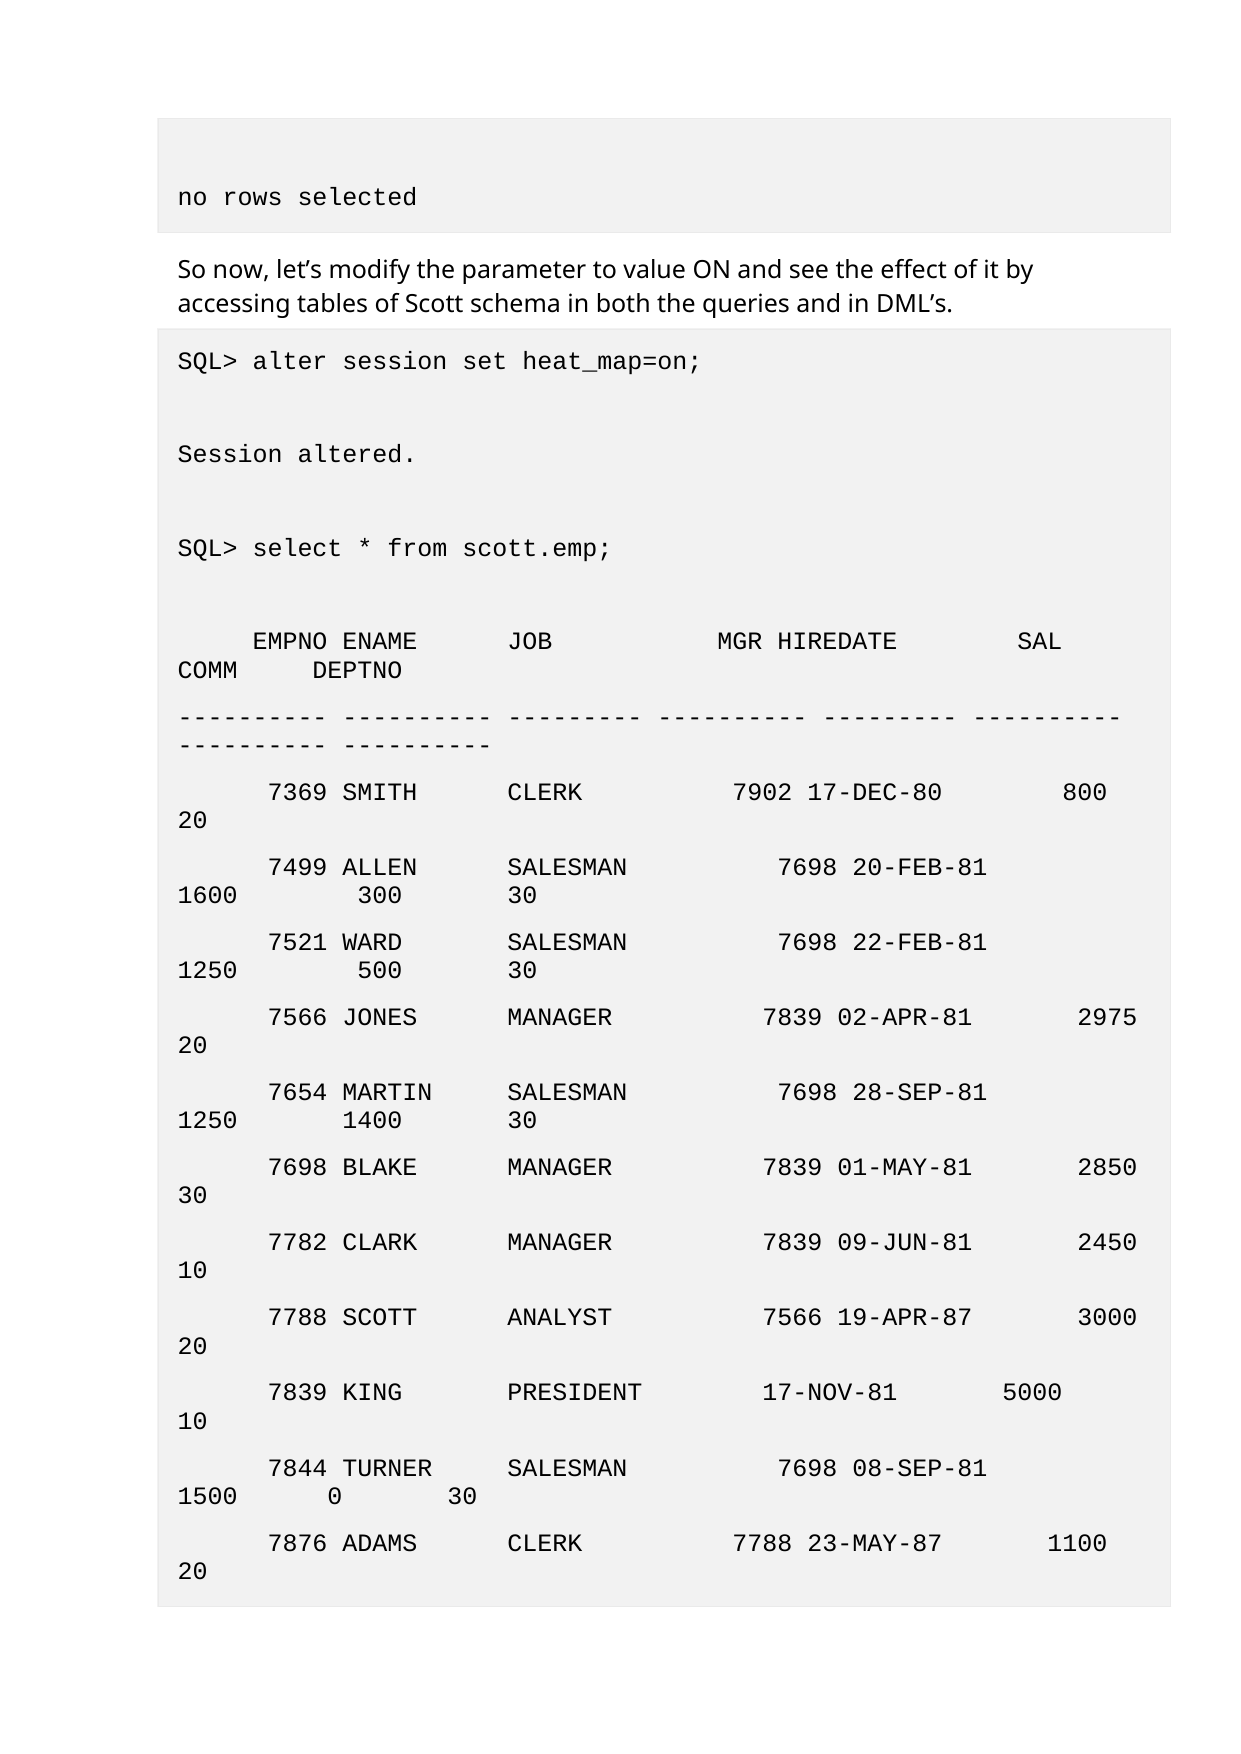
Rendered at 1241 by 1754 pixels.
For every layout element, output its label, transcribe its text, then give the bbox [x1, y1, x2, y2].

text 7839 KING PRESIDENT 17-NOV-81 5000 10 [159, 1360, 1170, 1435]
text 7844 TURNER SALESMAN 7698 08-SEP-81 1500 0 30 [159, 1435, 1170, 1510]
text ---------- ---------- --------- ---------- --------- ---------- ---------- ---------- [159, 684, 1170, 759]
text 7369 SMITH CLERK 7902 17-DEC-80 800 20 [159, 759, 1170, 834]
text 7788 SCOTT ANALYST 7566 19-APR-87 3000 20 [159, 1285, 1170, 1360]
text SQL> alter session set heat_map=on; [159, 330, 1170, 375]
text 7566 JONES MANAGER 7839 02-APR-81 2975 20 [159, 985, 1170, 1060]
text 7698 BLAKE MANAGER 7839 01-MAY-81 2850 30 [159, 1135, 1170, 1210]
text 7499 ALLEN SALESMAN 7698 20-FEB-81 1600 300 30 [159, 834, 1170, 909]
text 7654 MARTIN SALESMAN 7698 28-SEP-81 1250 1400 30 [159, 1060, 1170, 1135]
text no rows selected [159, 165, 1170, 232]
text 7876 ADAMS CLERK 7788 23-MAY-87 1100 20 [159, 1510, 1170, 1606]
text 7521 WARD SALESMAN 7698 22-FEB-81 1250 500 30 [159, 909, 1170, 985]
text So now, let’s modify the parameter to value ON and see the effect of it by accessing tables of Scott schema in both the queries and in DML’s. [177, 251, 1152, 319]
text EMPNO ENAME JOB MGR HIREDATE SAL COMM DEPTNO [159, 609, 1170, 684]
text Session altered. [159, 422, 1170, 469]
text SQL> select * from scott.emp; [159, 516, 1170, 562]
text 7782 CLARK MANAGER 7839 09-JUN-81 2450 10 [159, 1210, 1170, 1285]
